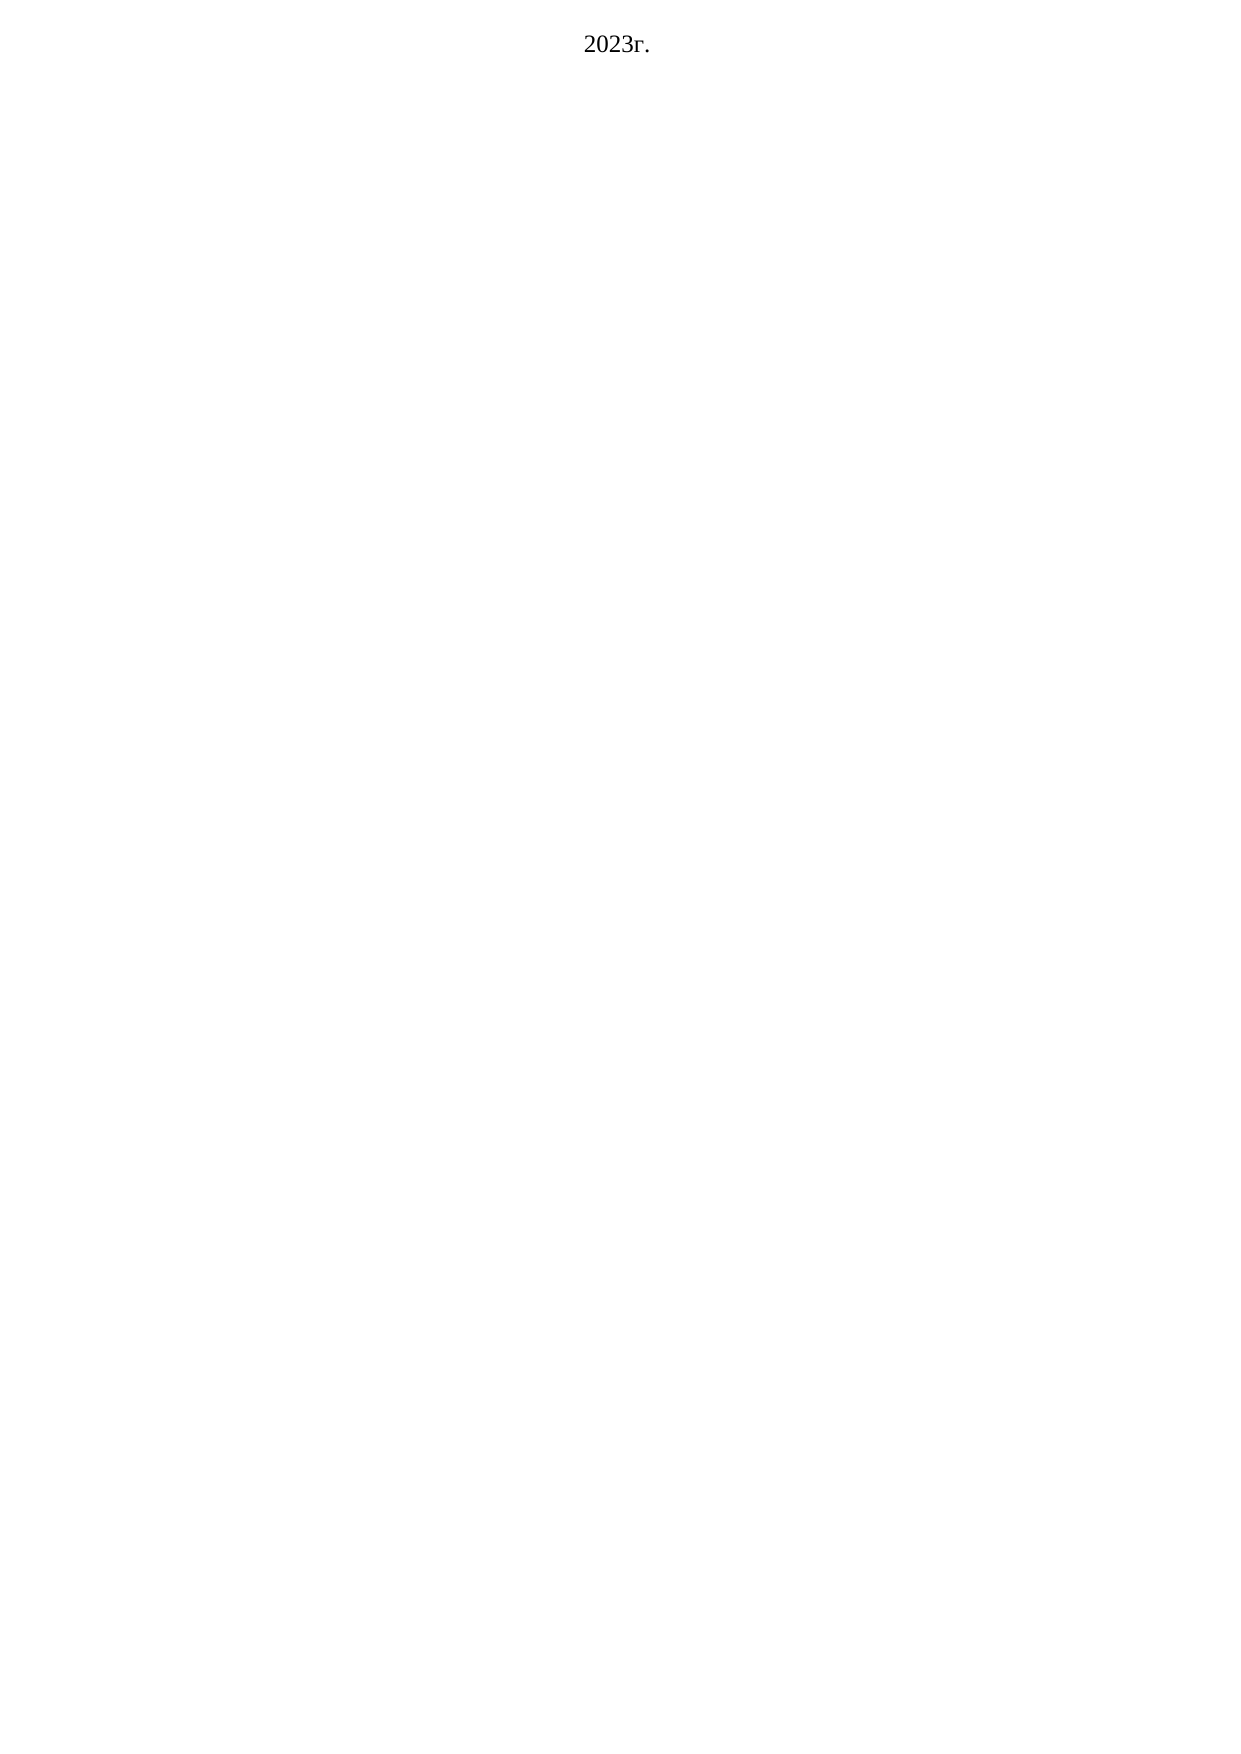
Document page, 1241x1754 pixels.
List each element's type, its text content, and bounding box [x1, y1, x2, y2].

text 2023г. [30, 29, 1204, 58]
